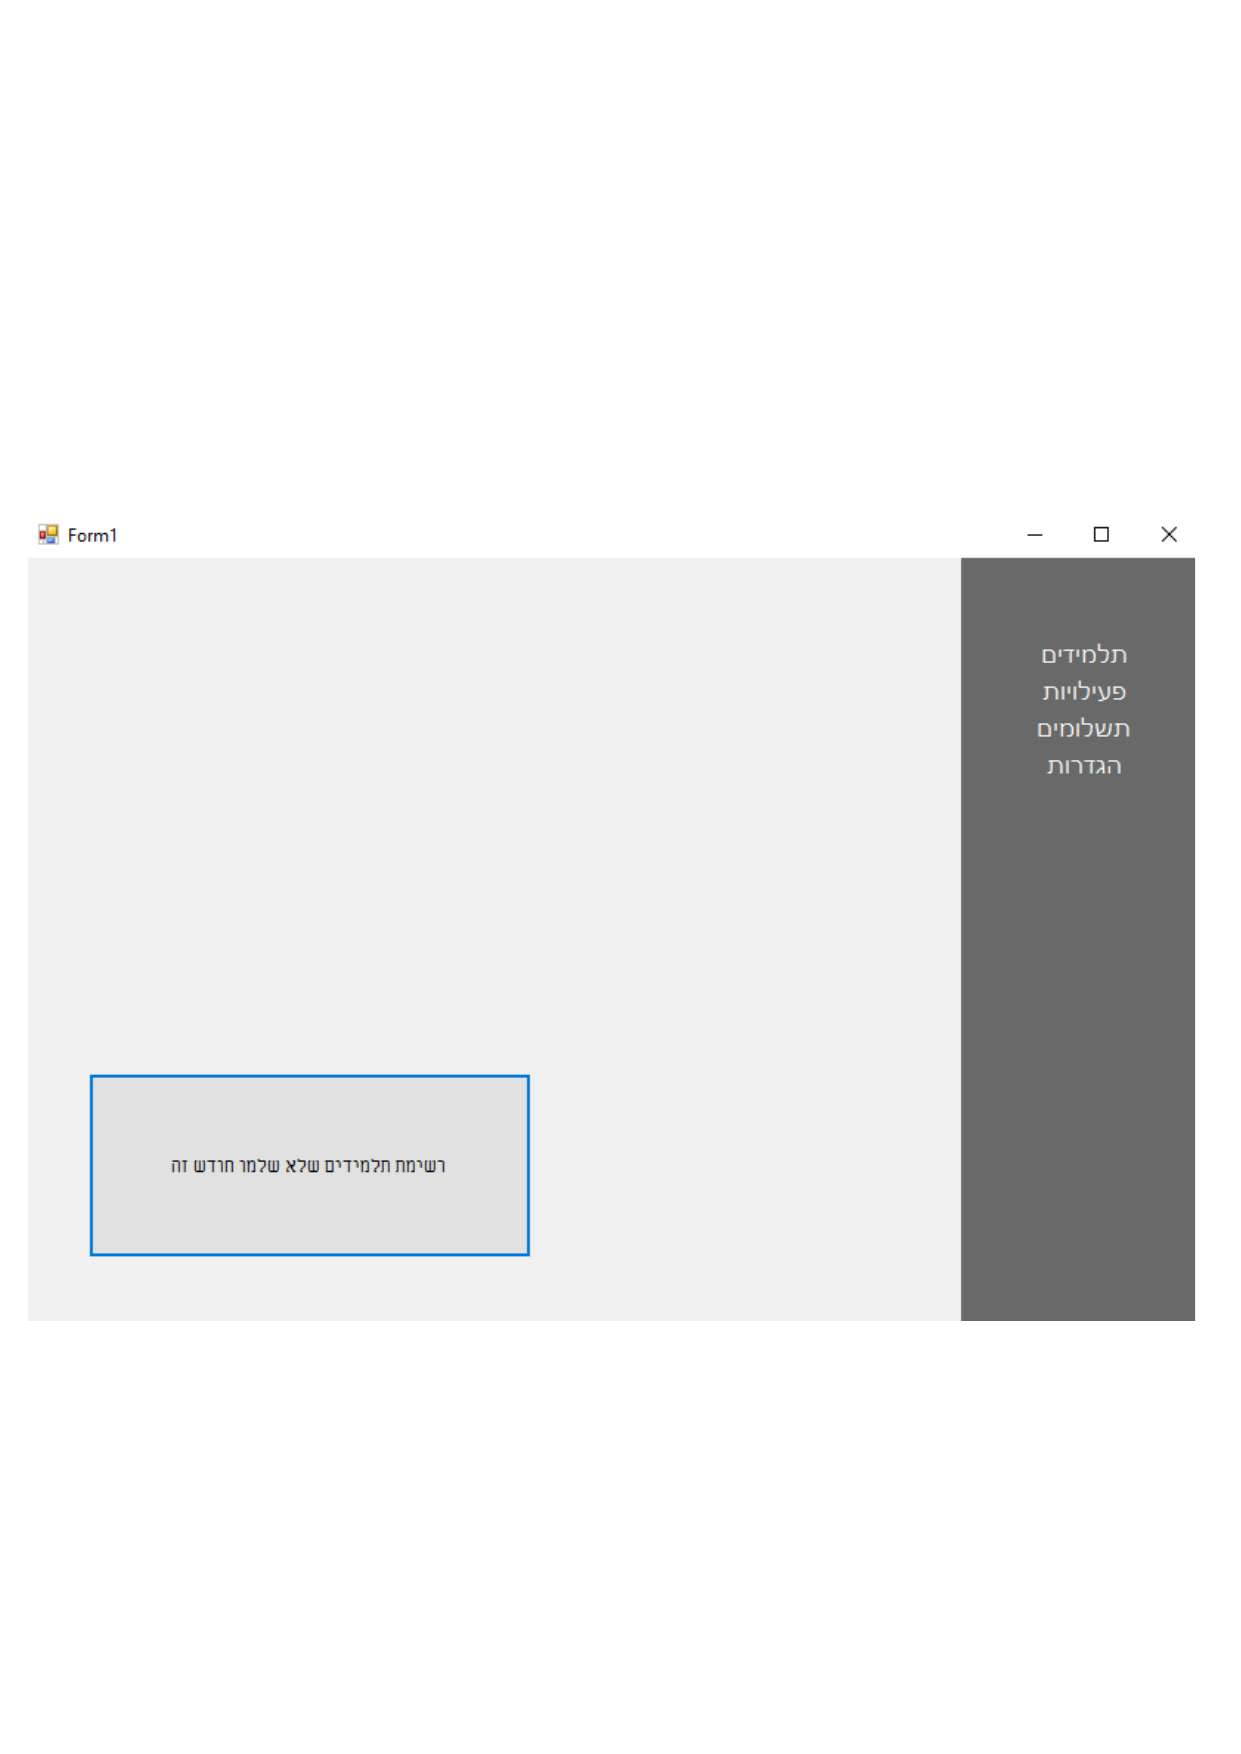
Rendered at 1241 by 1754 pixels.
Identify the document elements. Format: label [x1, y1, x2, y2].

picture [28, 515, 1196, 1321]
